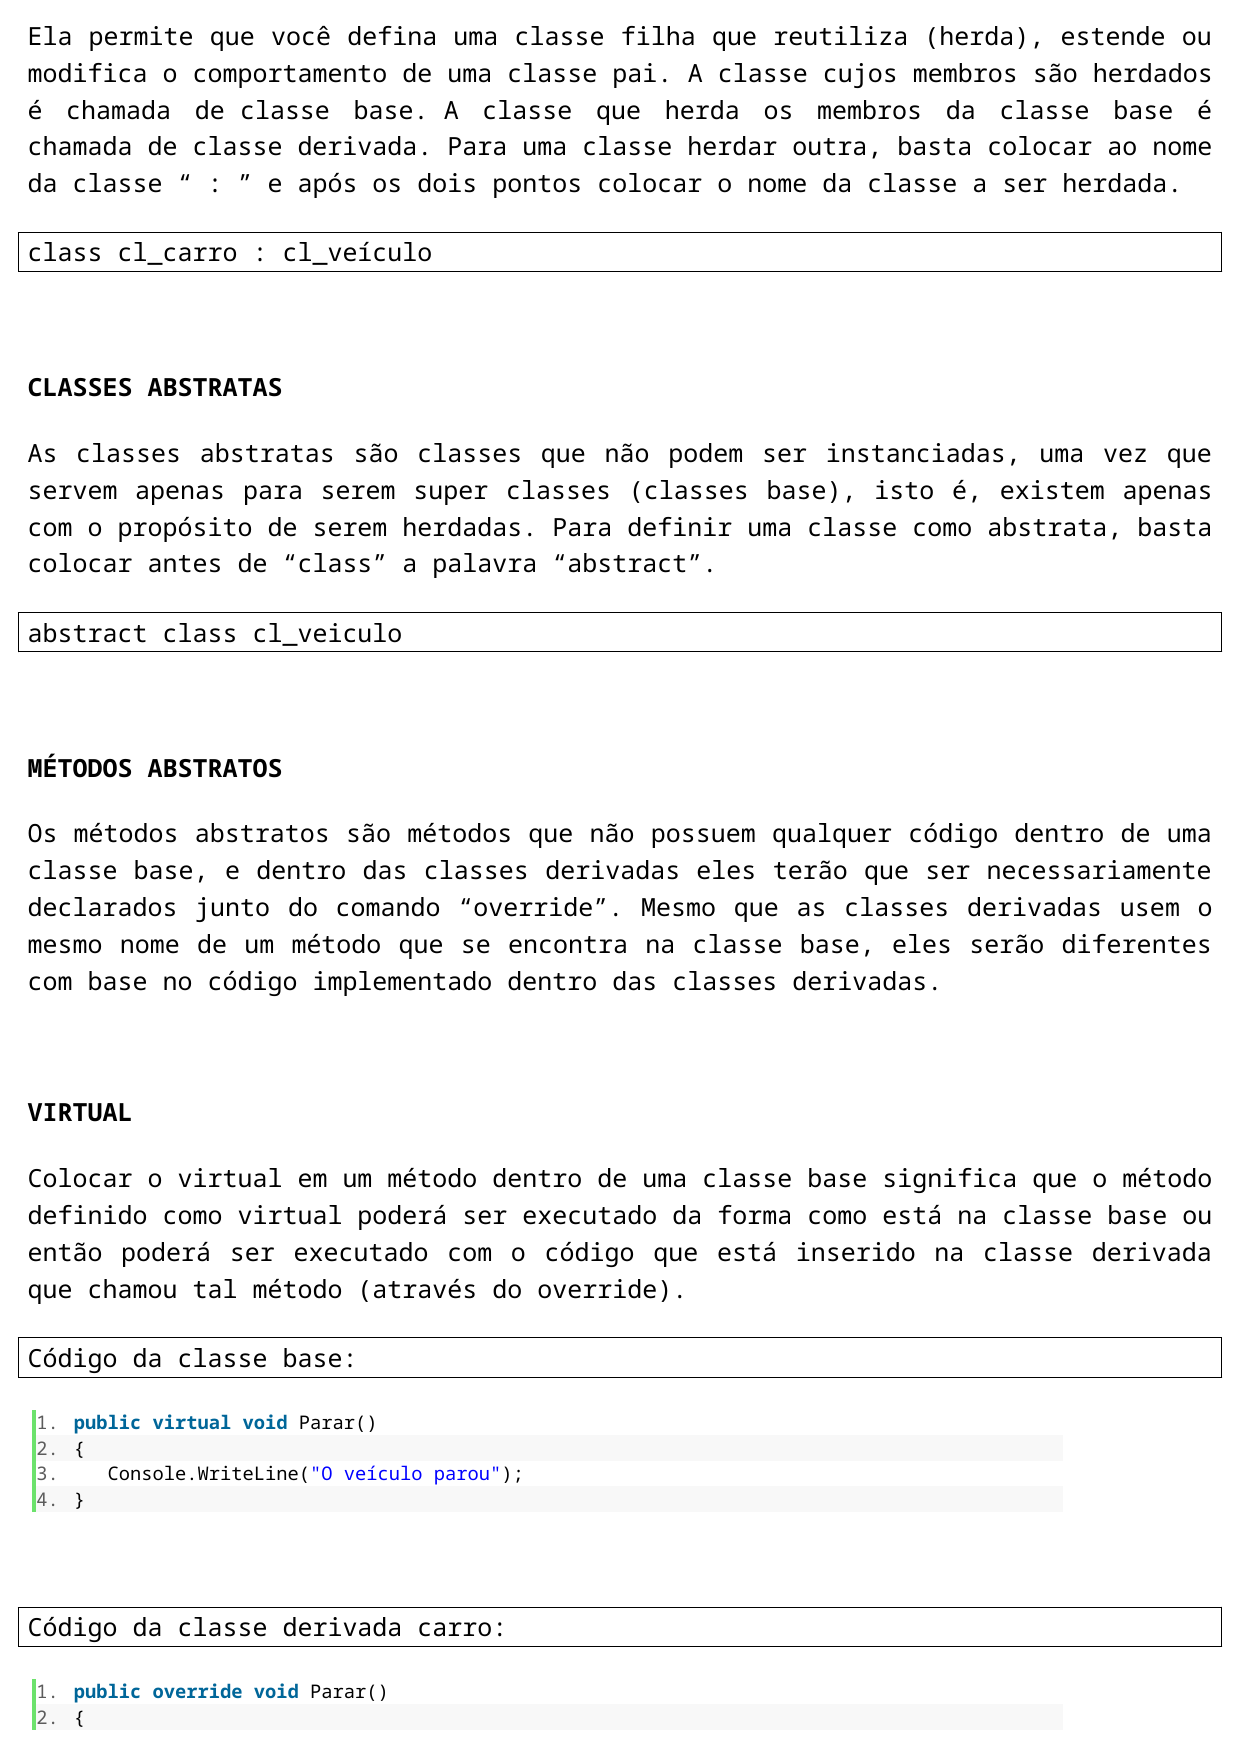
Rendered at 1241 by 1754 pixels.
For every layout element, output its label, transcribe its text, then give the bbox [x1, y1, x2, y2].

list public override void Parar() [36, 1679, 1063, 1704]
text Colocar o virtual em um método dentro de uma classe base significa que o método definido como virtual poderá ser executado da forma como está na classe base ou então poderá ser executado com o código que está inserido na classe derivada que chamou tal método (através do override). [27, 1161, 1213, 1305]
list { [36, 1435, 1063, 1461]
list } [36, 1486, 1063, 1512]
list public virtual void Parar() [32, 1409, 1063, 1435]
text Código da classe derivada carro: [19, 1608, 1221, 1646]
text VIRTUAL [27, 1095, 1213, 1129]
text abstract class cl_veiculo [19, 613, 1221, 651]
text MÉTODOS ABSTRATOS [27, 750, 1213, 784]
text As classes abstratas são classes que não podem ser instanciadas, uma vez que servem apenas para serem super classes (classes base), isto é, existem apenas com o propósito de serem herdadas. Para definir uma classe como abstrata, basta colocar antes de “class” a palavra “abstract”. [27, 436, 1213, 580]
list Console.WriteLine("O veículo parou"); [36, 1461, 1063, 1486]
text Ela permite que você defina uma classe filha que reutiliza (herda), estende ou modifica o comportamento de uma classe pai. A classe cujos membros são herdados é chamada de classe base. A classe que herda os membros da classe base é chamada de classe derivada. Para uma classe herdar outra, basta colocar ao nome da classe “ : ” e após os dois pontos colocar o nome da classe a ser herdada. [27, 19, 1213, 200]
text class cl_carro : cl_veículo [19, 233, 1221, 271]
text Código da classe base: [19, 1338, 1221, 1377]
text Os métodos abstratos são métodos que não possuem qualquer código dentro de uma classe base, e dentro das classes derivadas eles terão que ser necessariamente declarados junto do comando “override”. Mesmo que as classes derivadas usem o mesmo nome de um método que se encontra na classe base, eles serão diferentes com base no código implementado dentro das classes derivadas. [27, 816, 1213, 997]
text CLASSES ABSTRATAS [27, 370, 1213, 404]
list { [36, 1704, 1063, 1730]
